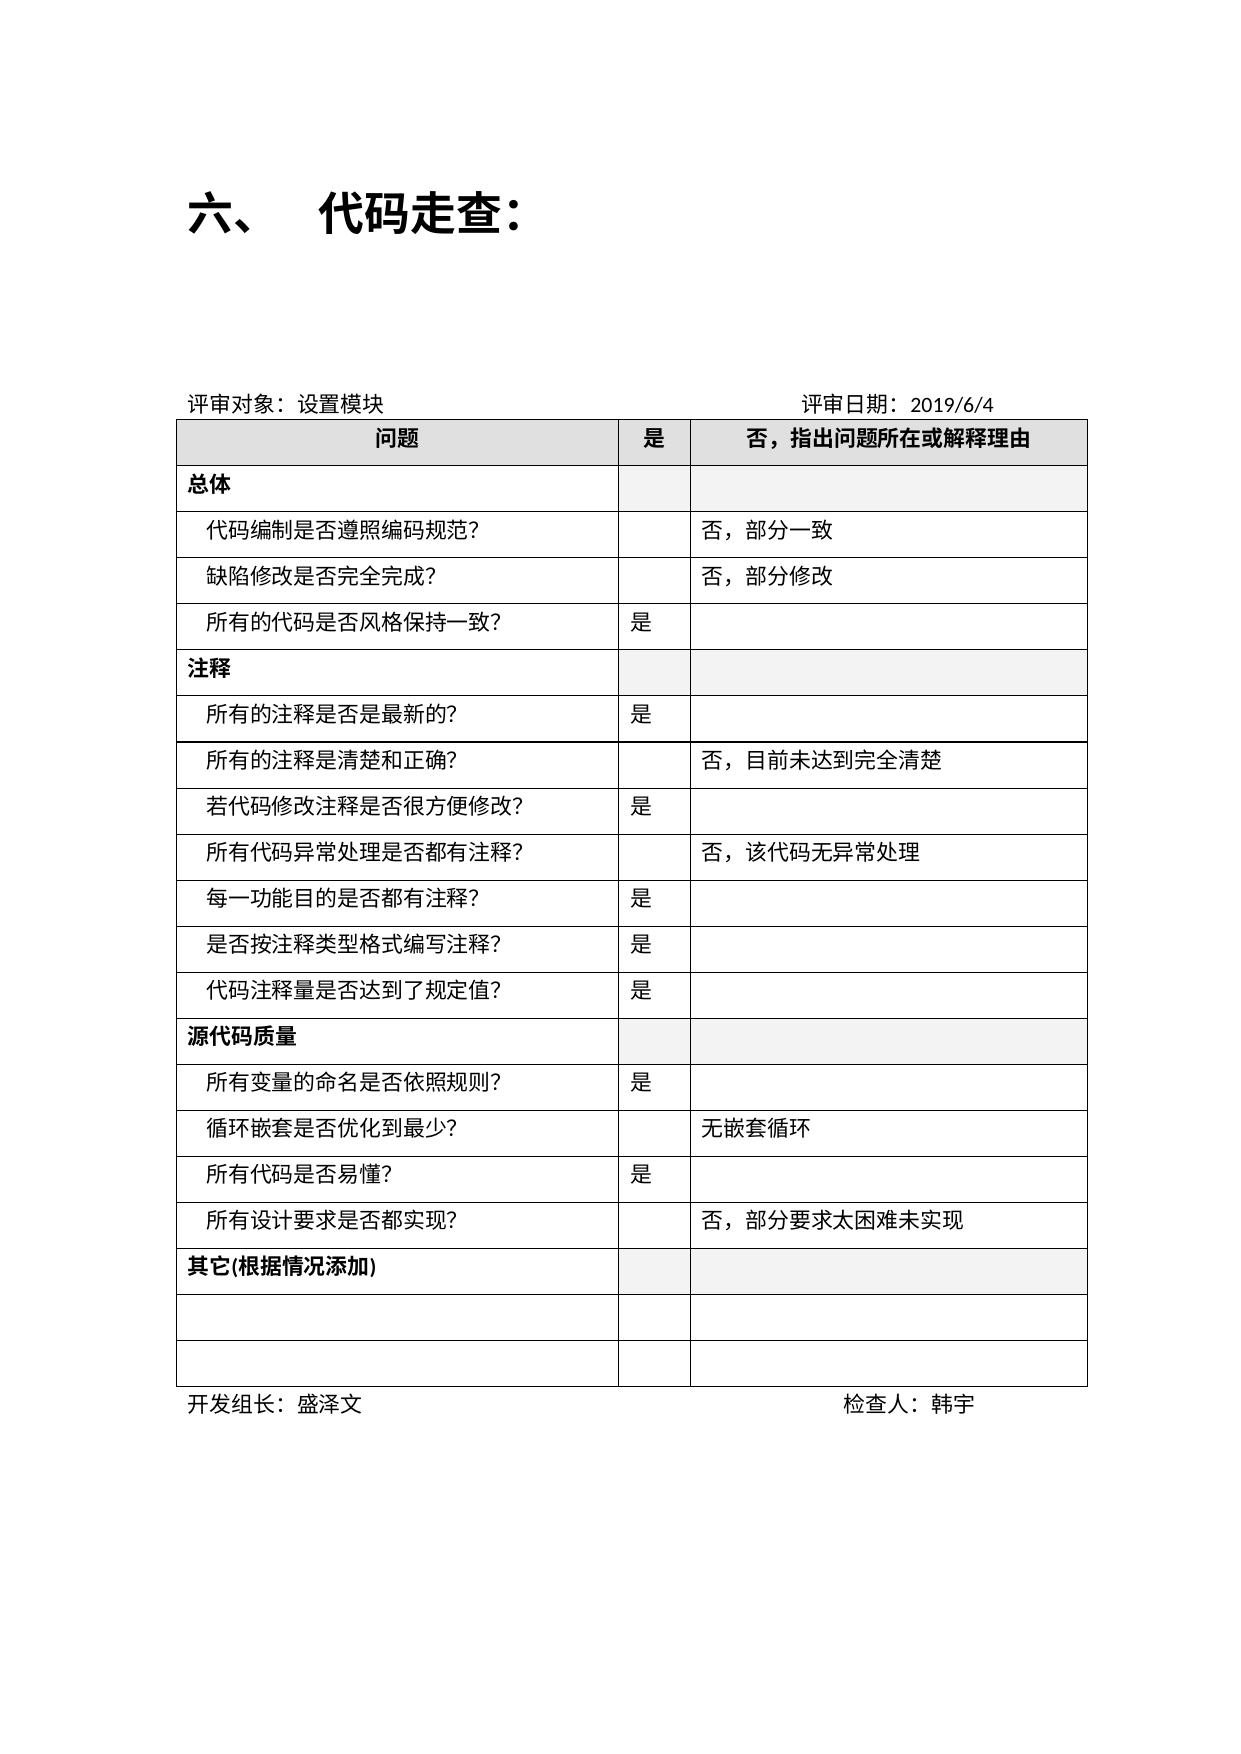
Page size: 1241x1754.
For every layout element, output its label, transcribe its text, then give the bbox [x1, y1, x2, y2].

table_cell [177, 1341, 618, 1386]
table_header 问题 [177, 420, 618, 465]
table_cell [619, 466, 690, 511]
table_cell [691, 604, 1087, 649]
table_cell [619, 1295, 690, 1340]
table_cell [619, 1111, 690, 1156]
table_cell 源代码质量 [177, 1019, 618, 1064]
table_cell [619, 1019, 690, 1064]
table_cell [691, 789, 1087, 833]
table_cell 缺陷修改是否完全完成？ [177, 558, 618, 603]
text 评审对象：设置模块 评审日期：2019/6/4 [187, 387, 1053, 419]
table_cell 总体 [177, 466, 618, 511]
table_cell [691, 1341, 1087, 1386]
table_cell [691, 1249, 1087, 1294]
table_cell [177, 1295, 618, 1340]
table_cell 所有设计要求是否都实现？ [177, 1203, 618, 1248]
table_cell 否，部分一致 [691, 512, 1087, 557]
table_cell 否，部分修改 [691, 558, 1087, 603]
table_cell 代码注释量是否达到了规定值？ [177, 973, 618, 1018]
table_cell 否，目前未达到完全清楚 [691, 743, 1087, 787]
table_cell 是 [619, 927, 690, 972]
table_cell 所有的代码是否风格保持一致？ [177, 604, 618, 649]
table_cell 是 [619, 973, 690, 1018]
table_cell [619, 743, 690, 787]
table_cell [691, 1295, 1087, 1340]
table_cell 所有的注释是否是最新的？ [177, 696, 618, 741]
table_cell 所有变量的命名是否依照规则？ [177, 1065, 618, 1110]
table_cell [691, 1157, 1087, 1202]
table_cell 是 [619, 1065, 690, 1110]
table_cell [691, 696, 1087, 741]
table_cell 是否按注释类型格式编写注释？ [177, 927, 618, 972]
table_header 否，指出问题所在或解释理由 [691, 420, 1087, 465]
table_cell 注释 [177, 650, 618, 695]
table_cell 其它(根据情况添加) [177, 1249, 618, 1294]
table_cell 是 [619, 1157, 690, 1202]
table_cell [691, 1019, 1087, 1064]
table_cell 循环嵌套是否优化到最少？ [177, 1111, 618, 1156]
table_cell 所有代码是否易懂？ [177, 1157, 618, 1202]
table_cell 否，部分要求太困难未实现 [691, 1203, 1087, 1248]
table_cell [691, 973, 1087, 1018]
table_cell [691, 927, 1087, 972]
table_cell 无嵌套循环 [691, 1111, 1087, 1156]
table_cell 所有代码异常处理是否都有注释？ [177, 835, 618, 879]
text 开发组长：盛泽文 检查人：韩宇 [187, 1387, 1053, 1419]
table_cell 所有的注释是清楚和正确？ [177, 743, 618, 787]
table_cell [691, 466, 1087, 511]
table_cell 是 [619, 881, 690, 926]
table_cell [691, 650, 1087, 695]
table_cell [619, 835, 690, 879]
table_cell 是 [619, 604, 690, 649]
table_cell [619, 650, 690, 695]
table_cell [619, 1203, 690, 1248]
table_cell 若代码修改注释是否很方便修改？ [177, 789, 618, 833]
table_cell [691, 1065, 1087, 1110]
table_cell [619, 512, 690, 557]
table_cell 每一功能目的是否都有注释？ [177, 881, 618, 926]
table_cell 是 [619, 789, 690, 833]
table_cell [619, 1249, 690, 1294]
table_header 是 [619, 420, 690, 465]
table_cell 否，该代码无异常处理 [691, 835, 1087, 879]
table_cell [691, 881, 1087, 926]
table_cell [619, 558, 690, 603]
subtitle 代码走查： [187, 162, 1053, 259]
table_cell [619, 1341, 690, 1386]
table_cell 代码编制是否遵照编码规范？ [177, 512, 618, 557]
table_cell 是 [619, 696, 690, 741]
